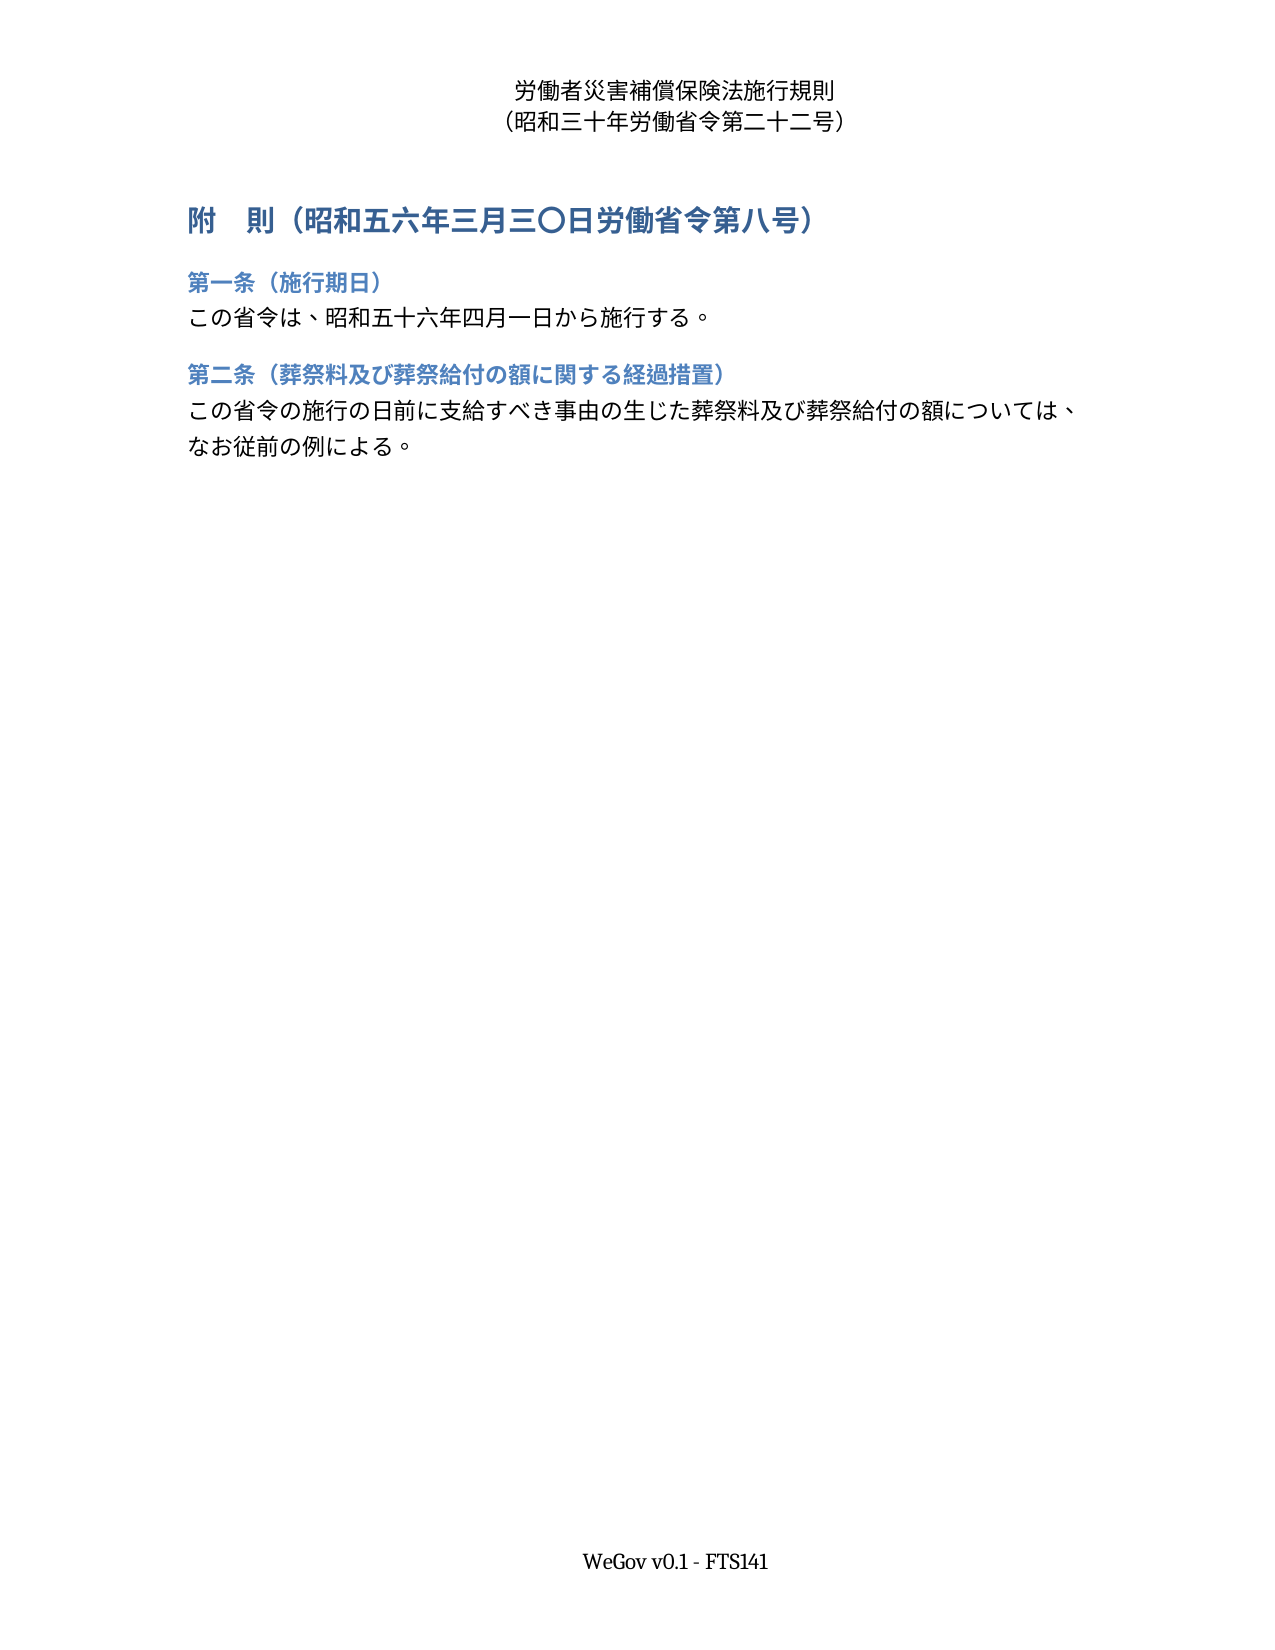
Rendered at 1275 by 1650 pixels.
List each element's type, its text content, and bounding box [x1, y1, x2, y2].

subtitle 附 則（昭和五六年三月三〇日労働省令第八号） [187, 200, 1087, 240]
text この省令は、昭和五十六年四月一日から施行する。 [187, 302, 1087, 334]
subtitle 第二条（葬祭料及び葬祭給付の額に関する経過措置） [187, 359, 1087, 390]
text この省令の施行の日前に支給すべき事由の生じた葬祭料及び葬祭給付の額については、なお従前の例による。 [187, 395, 1087, 462]
subtitle 第一条（施行期日） [187, 266, 1087, 298]
